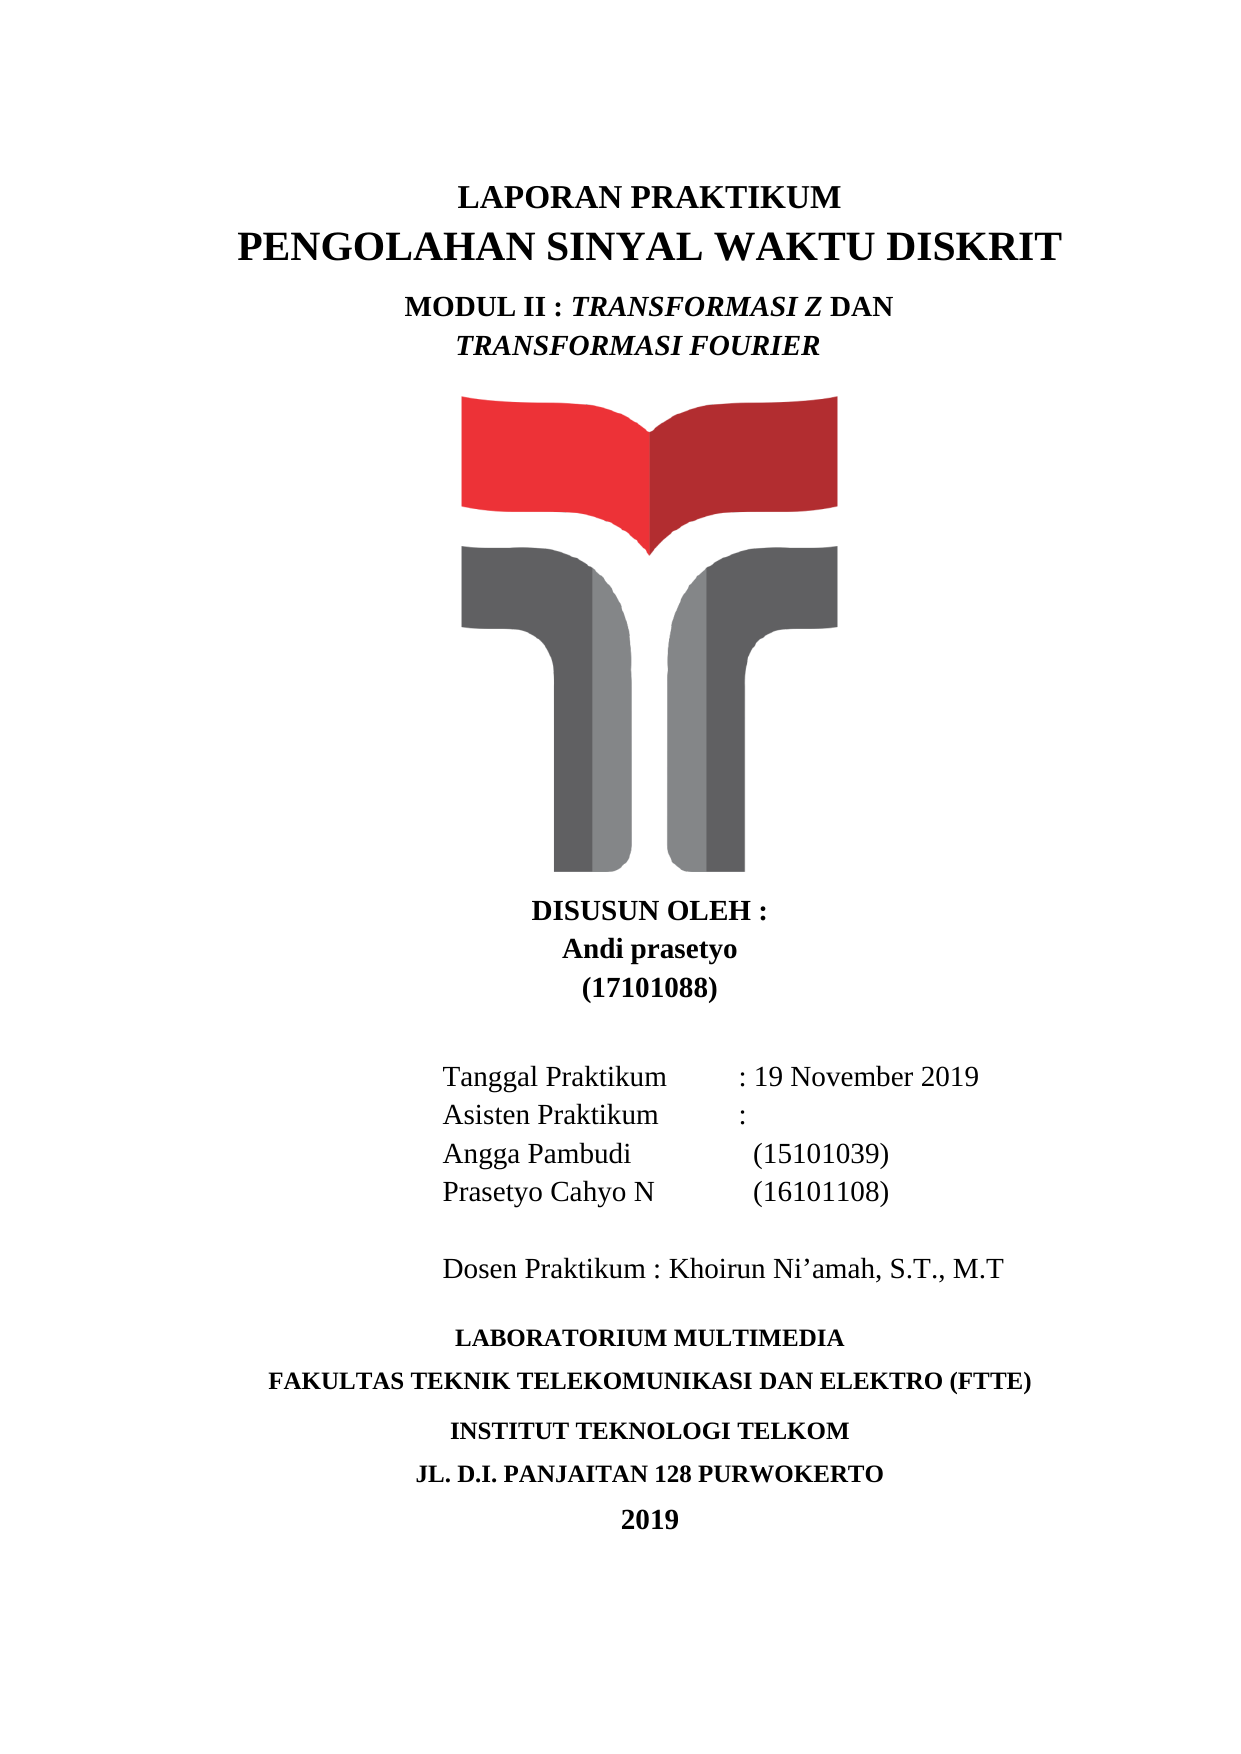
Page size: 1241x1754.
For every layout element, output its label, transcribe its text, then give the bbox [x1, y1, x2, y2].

text PENGOLAHAN SINYAL WAKTU DISKRIT [236, 221, 1063, 269]
text Prasetyo Cahyo N (16101108) [442, 1174, 1063, 1208]
text 2019 [236, 1502, 1063, 1536]
text LAPORAN PRAKTIKUM [236, 177, 1063, 216]
text DISUSUN OLEH : [236, 893, 1063, 926]
text JL. D.I. PANJAITAN 128 PURWOKERTO [236, 1459, 1063, 1488]
text INSTITUT TEKNOLOGI TELKOM [236, 1416, 1063, 1444]
text (17101088) [236, 970, 1063, 1003]
text Asisten Praktikum : [442, 1097, 1063, 1131]
text Andi prasetyo [236, 931, 1063, 965]
picture [461, 396, 838, 872]
text Tanggal Praktikum : 19 November 2019 [442, 1059, 1063, 1092]
text Angga Pambudi (15101039) [442, 1136, 1063, 1169]
text Dosen Praktikum : Khoirun Ni’amah, S.T., M.T [442, 1251, 1063, 1285]
text MODUL II : TRANSFORMASI Z DAN TRANSFORMASI FOURIER [274, 289, 1005, 362]
text LABORATORIUM MULTIMEDIA [236, 1323, 1063, 1352]
text FAKULTAS TEKNIK TELEKOMUNIKASI DAN ELEKTRO (FTTE) [236, 1366, 1063, 1395]
